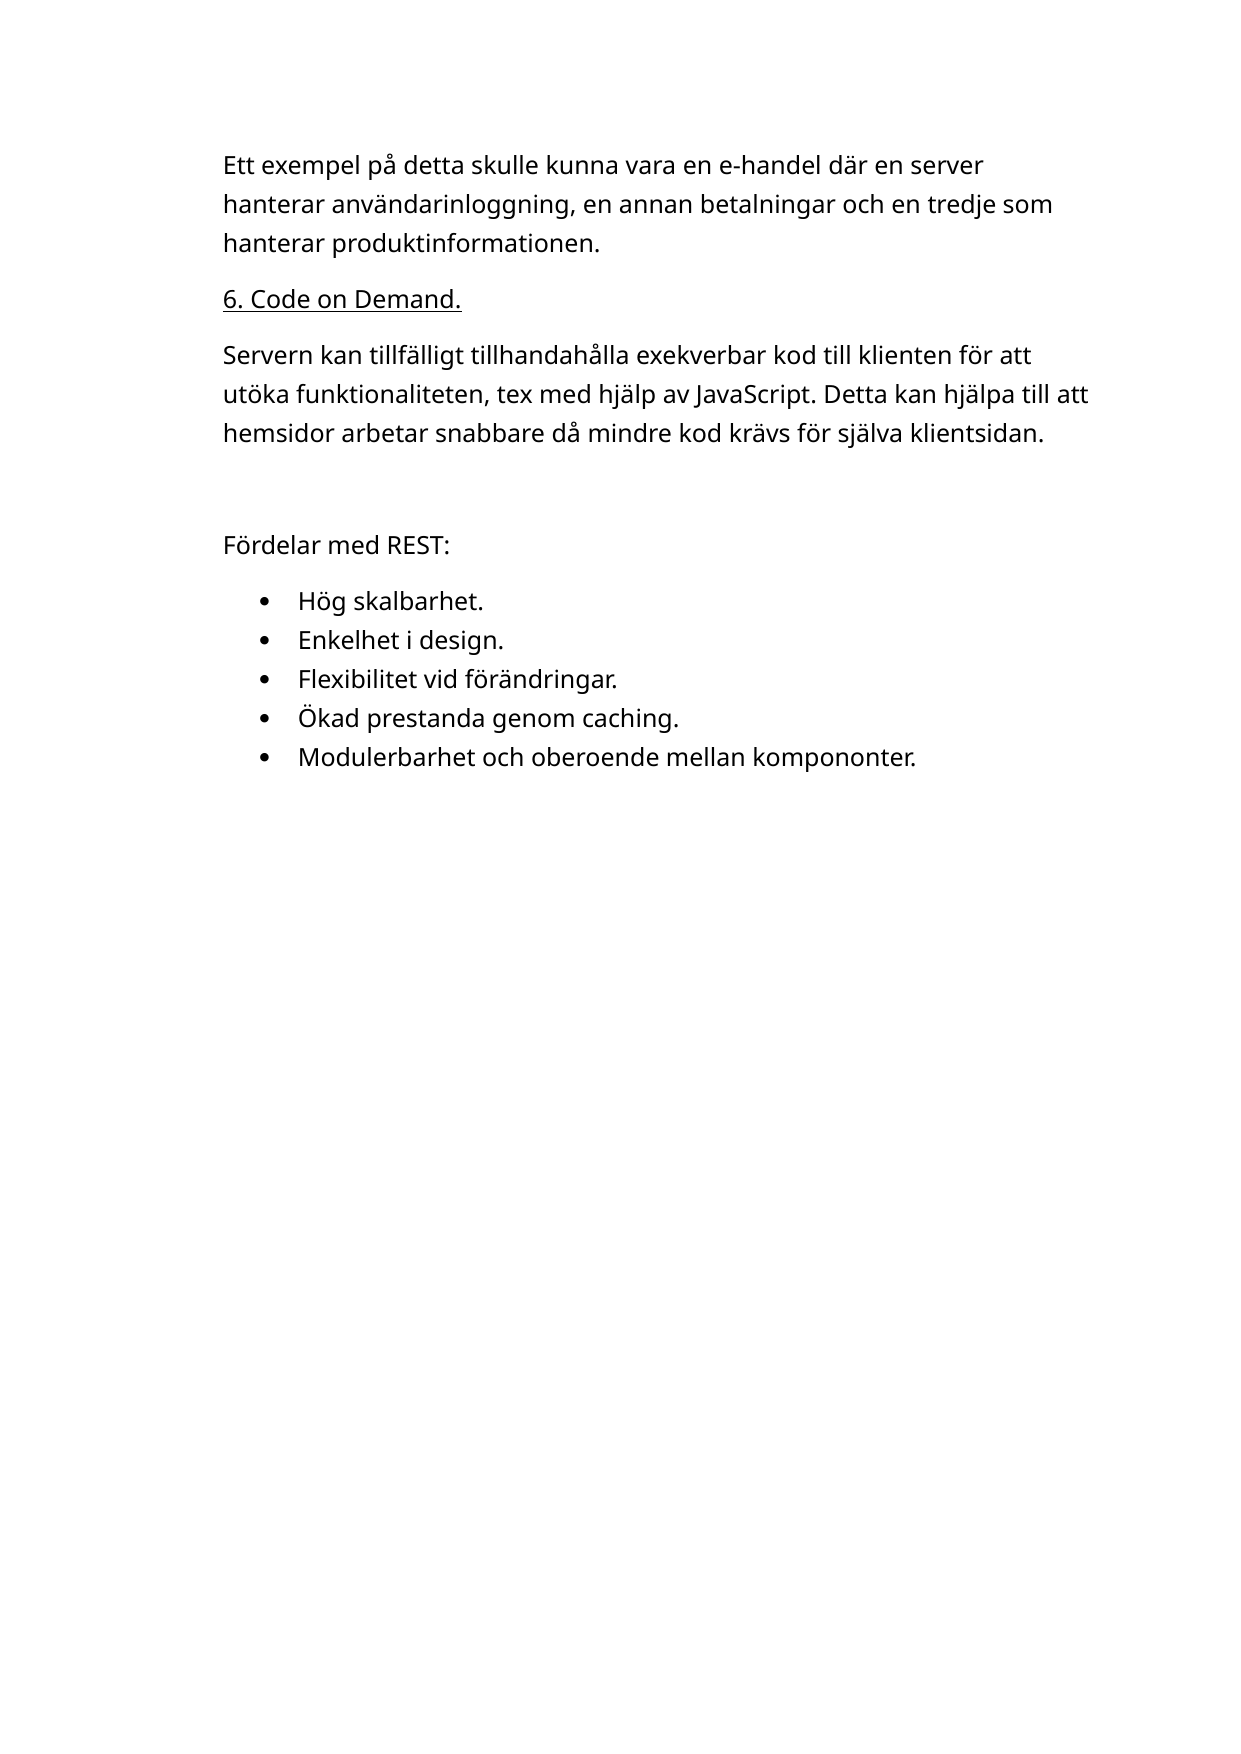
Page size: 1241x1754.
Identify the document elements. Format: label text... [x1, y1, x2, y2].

list Enkelhet i design. [260, 623, 1093, 657]
text Ett exempel på detta skulle kunna vara en e-handel där en server hanterar användarinloggning, en annan betalningar och en tredje som hanterar produktinformationen. [223, 148, 1093, 260]
list Flexibilitet vid förändringar. [260, 662, 1093, 696]
list Modulerbarhet och oberoende mellan kompononter. [260, 740, 1093, 774]
list Ökad prestanda genom caching. [260, 701, 1093, 735]
text Servern kan tillfälligt tillhandahålla exekverbar kod till klienten för att utöka funktionaliteten, tex med hjälp av JavaScript. Detta kan hjälpa till att hemsidor arbetar snabbare då mindre kod krävs för själva klientsidan. [223, 338, 1093, 450]
text 6. Code on Demand. [223, 282, 1093, 316]
list Hög skalbarhet. [260, 583, 1093, 617]
text Fördelar med REST: [223, 528, 1093, 562]
